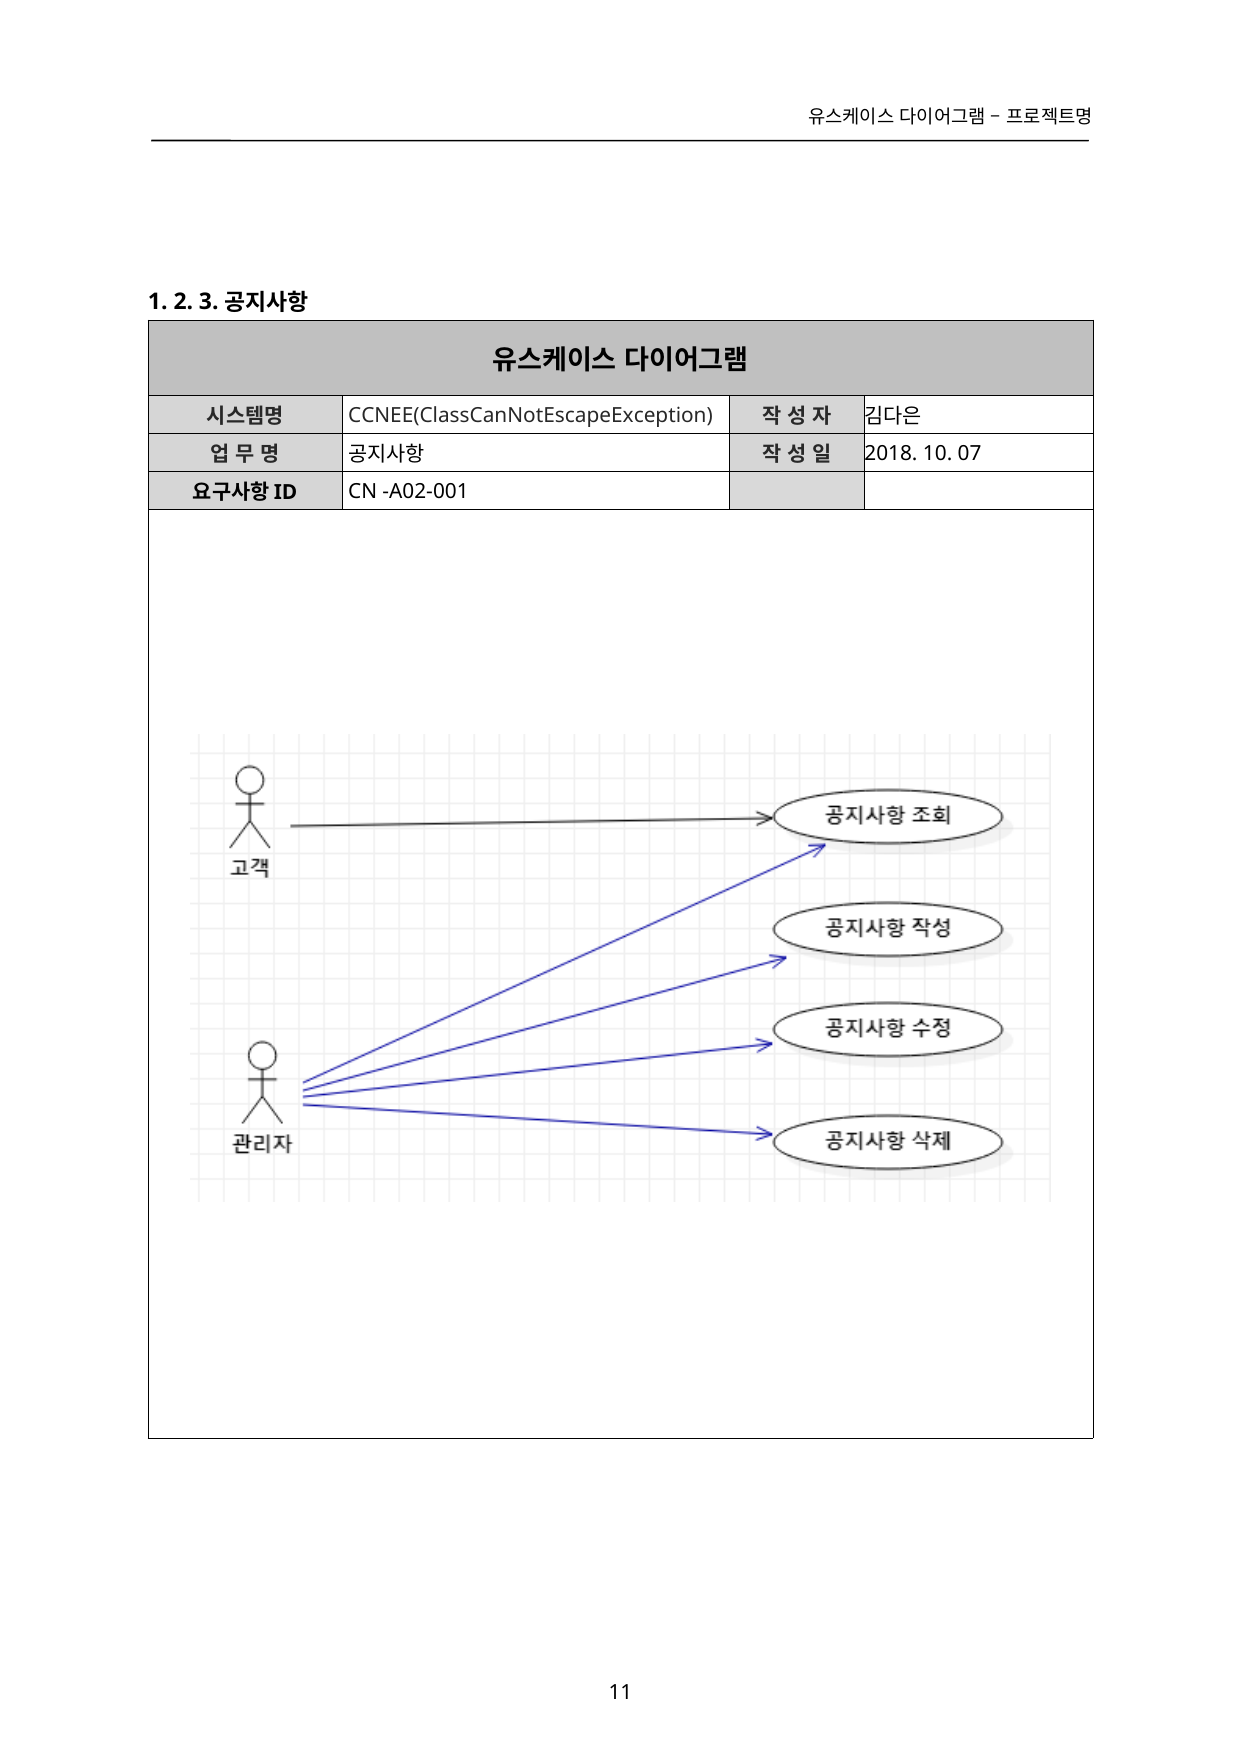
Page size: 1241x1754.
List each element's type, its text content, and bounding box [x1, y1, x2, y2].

table_cell 2018. 10. 07 [865, 434, 1093, 471]
title 1. 2. 3. 공지사항 [148, 282, 1092, 319]
table_cell 공지사항 [343, 434, 729, 471]
table_cell CCNEE(ClassCanNotEscapeException) [343, 396, 729, 433]
table_cell 작 성 일 [730, 434, 864, 471]
table_cell 작 성 자 [730, 396, 864, 433]
table_cell [149, 510, 1093, 1437]
table_cell 시스템명 [149, 396, 342, 433]
table_cell 김다은 [865, 396, 1093, 433]
table_cell 요구사항ID [149, 472, 342, 509]
table_cell 업 무 명 [149, 434, 342, 471]
picture [190, 734, 1051, 1202]
table_cell [730, 472, 864, 509]
table_cell [865, 472, 1093, 509]
table_cell CN -A02-001 [343, 472, 729, 509]
table_header 유스케이스 다이어그램 [149, 321, 1093, 395]
